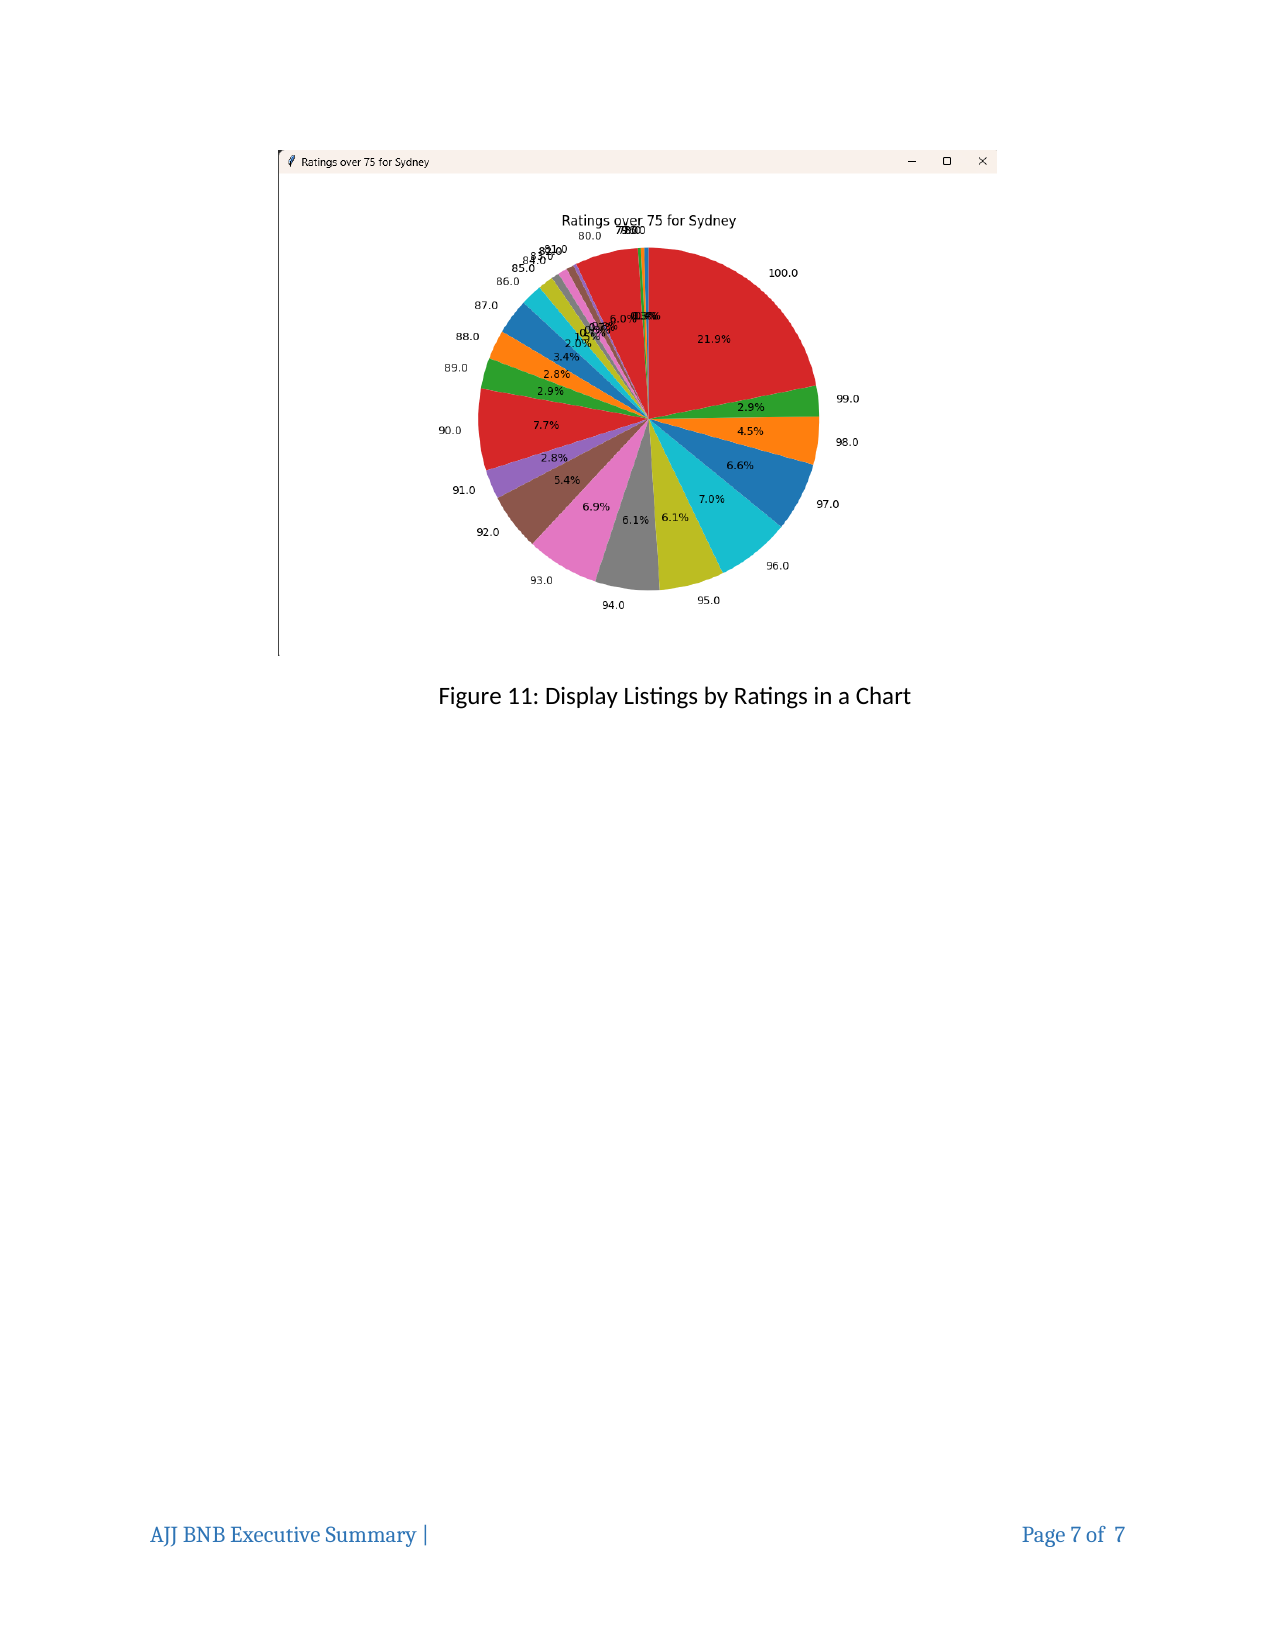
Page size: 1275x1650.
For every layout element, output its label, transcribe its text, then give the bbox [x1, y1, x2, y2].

picture [278, 150, 997, 656]
text Figure 11: Display Listings by Ratings in a Chart [225, 680, 1125, 711]
